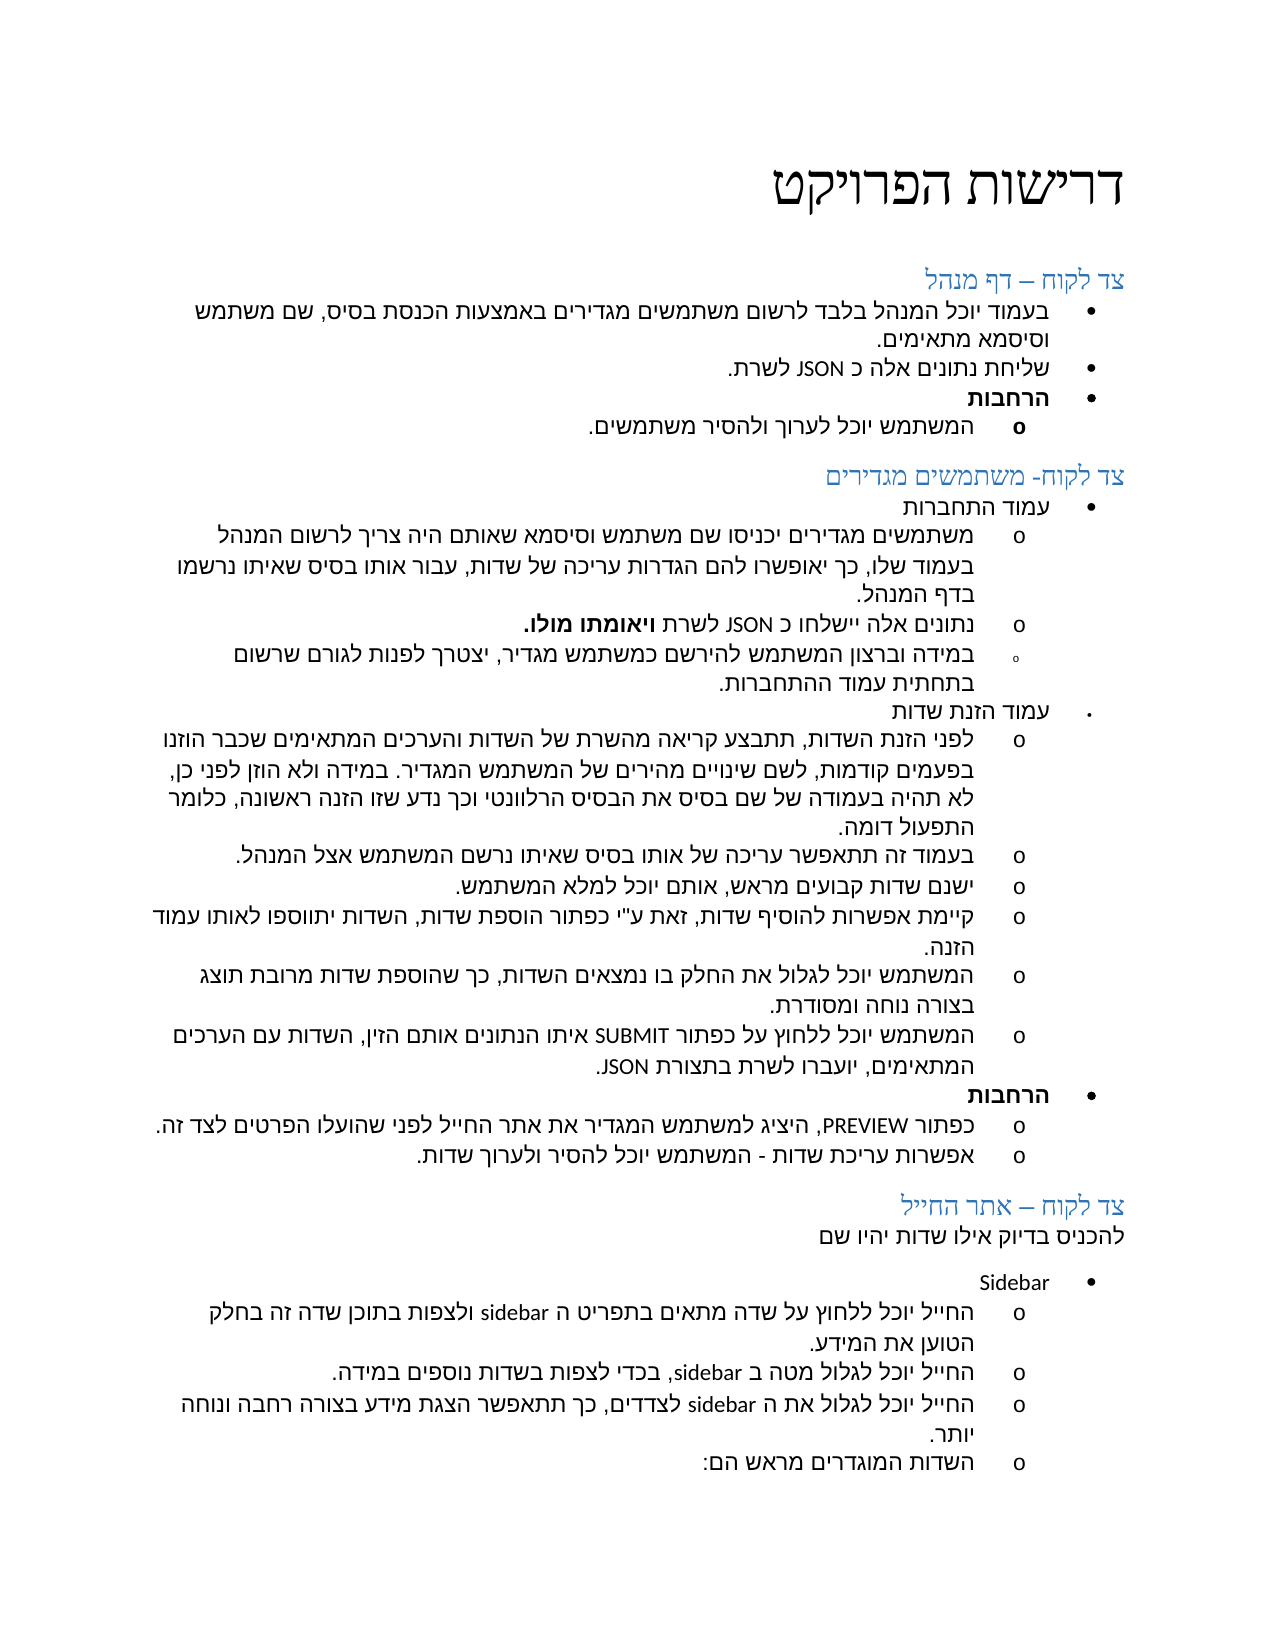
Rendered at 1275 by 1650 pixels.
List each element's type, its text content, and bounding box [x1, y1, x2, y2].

list המשתמש יוכל לערוך ולהסיר משתמשים. [150, 413, 1012, 442]
list אפשרות עריכת שדות - המשתמש יוכל להסיר ולערוך שדות. [150, 1142, 1012, 1171]
list במידה וברצון המשתמש להירשם כמשתמש מגדיר, יצטרך לפנות לגורם שרשום בתחתית עמוד ההתחברות. [150, 641, 1012, 696]
list בעמוד יוכל המנהל בלבד לרשום משתמשים מגדירים באמצעות הכנסת בסיס, שם משתמש וסיסמא מתאימים. [150, 298, 1087, 352]
list כפתור PREVIEW, היציג למשתמש המגדיר את אתר החייל לפני שהועלו הפרטים לצד זה. [150, 1111, 1012, 1140]
list המשתמש יוכל ללחוץ על כפתור SUBMIT איתו הנתונים אותם הזין, השדות עם הערכים המתאימים, יועברו לשרת בתצורת JSON. [150, 1021, 1012, 1080]
list החייל יוכל ללחוץ על שדה מתאים בתפריט ה sidebar ולצפות בתוכן שדה זה בחלק הטוען את המידע. [150, 1298, 1012, 1356]
list משתמשים מגדירים יכניסו שם משתמש וסיסמא שאותם היה צריך לרשום המנהל בעמוד שלו, כך יאופשרו להם הגדרות עריכה של שדות, עבור אותו בסיס שאיתו נרשמו בדף המנהל. [150, 522, 1012, 608]
list בעמוד זה תתאפשר עריכה של אותו בסיס שאיתו נרשם המשתמש אצל המנהל. [150, 842, 1012, 871]
list הרחבות [150, 1082, 1087, 1109]
list קיימת אפשרות להוסיף שדות, זאת ע"י כפתור הוספת שדות, השדות יתווספו לאותו עמוד הזנה. [150, 903, 1012, 960]
list ישנם שדות קבועים מראש, אותם יוכל למלא המשתמש. [150, 873, 1012, 901]
list המשתמש יוכל לגלול את החלק בו נמצאים השדות, כך שהוספת שדות מרובת תוצג בצורה נוחה ומסודרת. [150, 962, 1012, 1019]
list לפני הזנת השדות, תתבצע קריאה מהשרת של השדות והערכים המתאימים שכבר הוזנו בפעמים קודמות, לשם שינויים מהירים של המשתמש המגדיר. במידה ולא הוזן לפני כן, לא תהיה בעמודה של שם בסיס את הבסיס הרלוונטי וכך נדע שזו הזנה ראשונה, כלומר התפעול דומה. [150, 726, 1012, 840]
list שליחת נתונים אלה כ JSON לשרת. [150, 354, 1087, 383]
text להכניס בדיוק אילו שדות יהיו שם [150, 1223, 1125, 1249]
list נתונים אלה יישלחו כ JSON לשרת ויאומתו מולו. [150, 610, 1012, 639]
subtitle צד לקוח- משתמשים מגדירים [150, 460, 1125, 492]
subtitle צד לקוח – דף מנהל [150, 264, 1125, 295]
list Sidebar [150, 1268, 1087, 1296]
list החייל יוכל לגלול את ה sidebar לצדדים, כך תתאפשר הצגת מידע בצורה רחבה ונוחה יותר. [150, 1390, 1012, 1447]
subtitle צד לקוח – אתר החייל [150, 1189, 1125, 1221]
list החייל יוכל לגלול מטה ב sidebar, בכדי לצפות בשדות נוספים במידה. [150, 1358, 1012, 1387]
title דרישות הפרויקט [150, 150, 1125, 217]
list עמוד התחברות [150, 494, 1087, 520]
list עמוד הזנת שדות [150, 698, 1087, 724]
list הרחבות [150, 385, 1087, 411]
list השדות המוגדרים מראש הם: [150, 1449, 1012, 1478]
